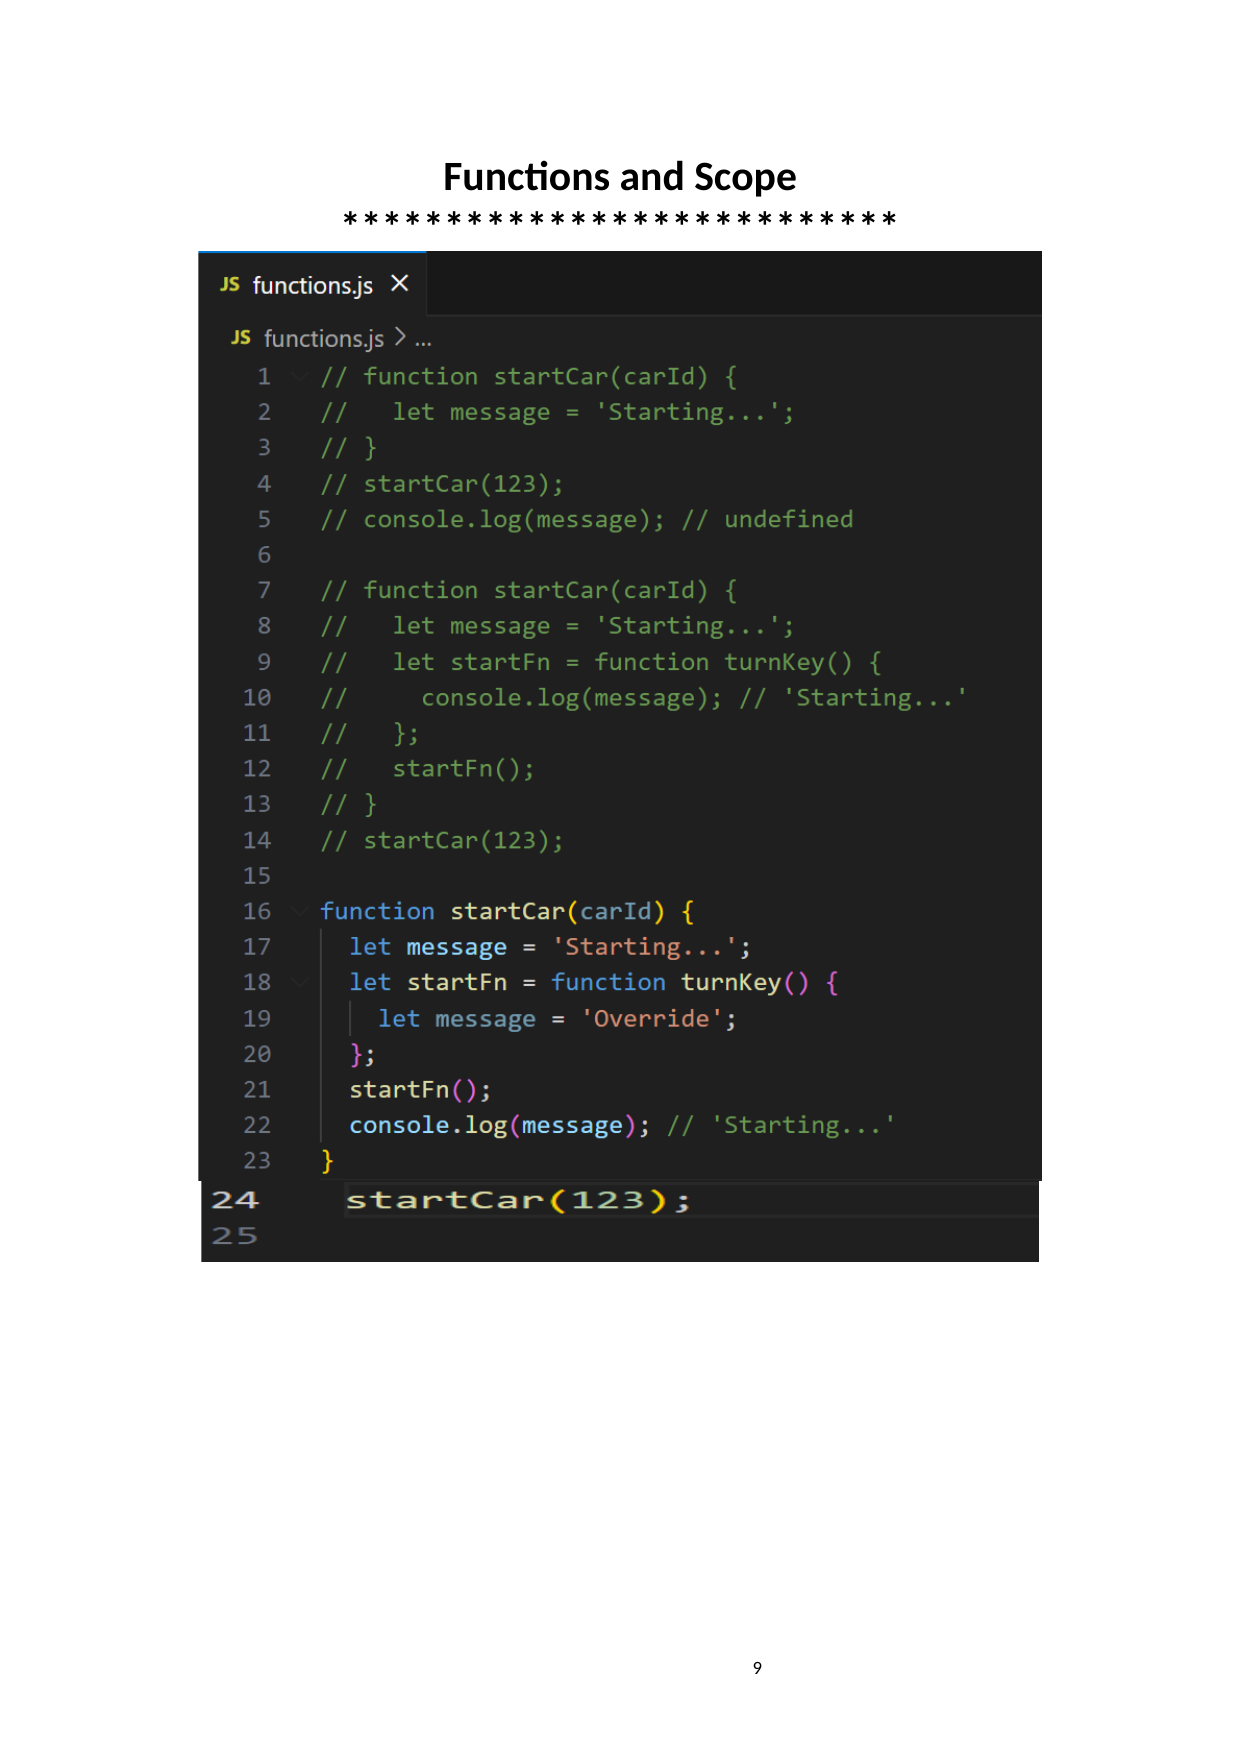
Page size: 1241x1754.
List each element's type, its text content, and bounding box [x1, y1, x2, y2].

list Functions and Scope [187, 150, 1053, 201]
picture [198, 251, 1042, 1262]
list *************************** [187, 201, 1053, 252]
